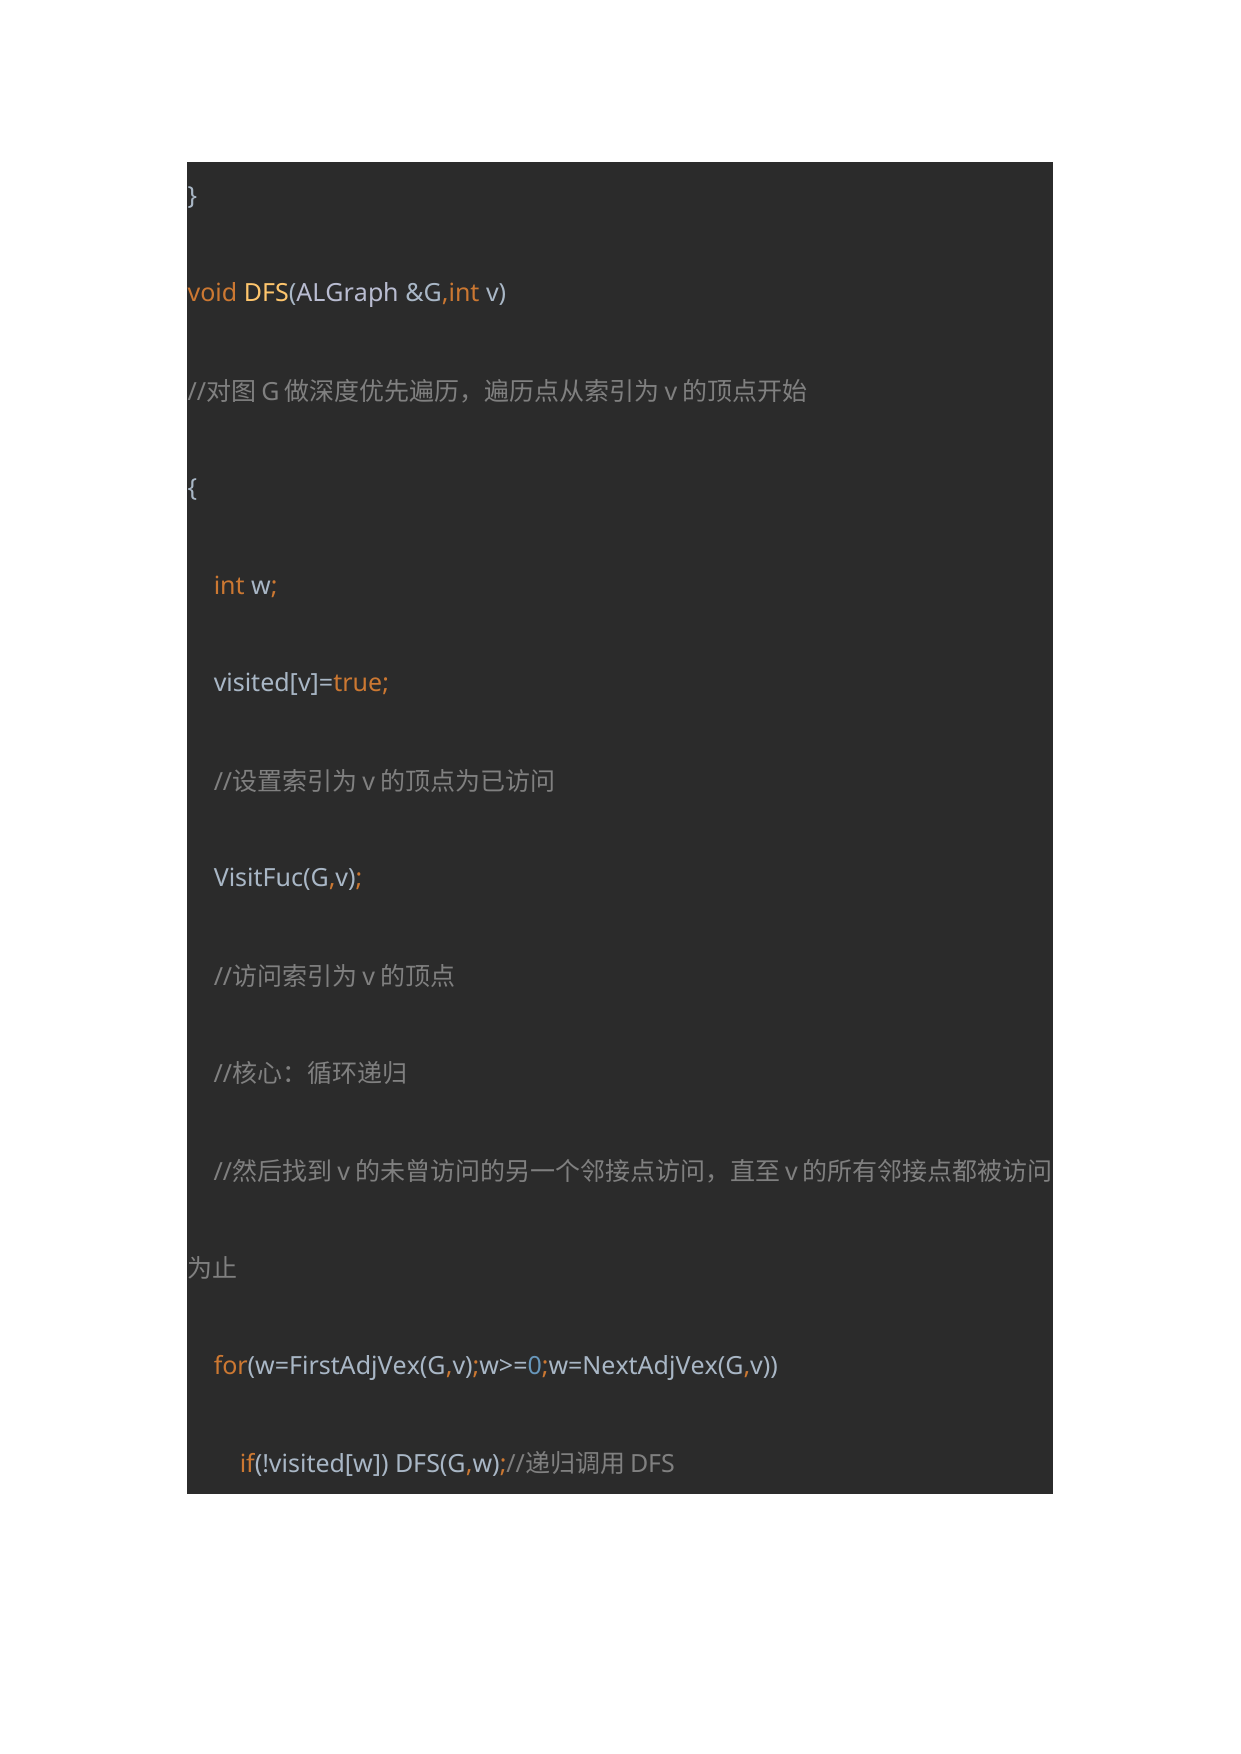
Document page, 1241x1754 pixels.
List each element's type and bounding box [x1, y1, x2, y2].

text [187, 162, 1053, 1494]
